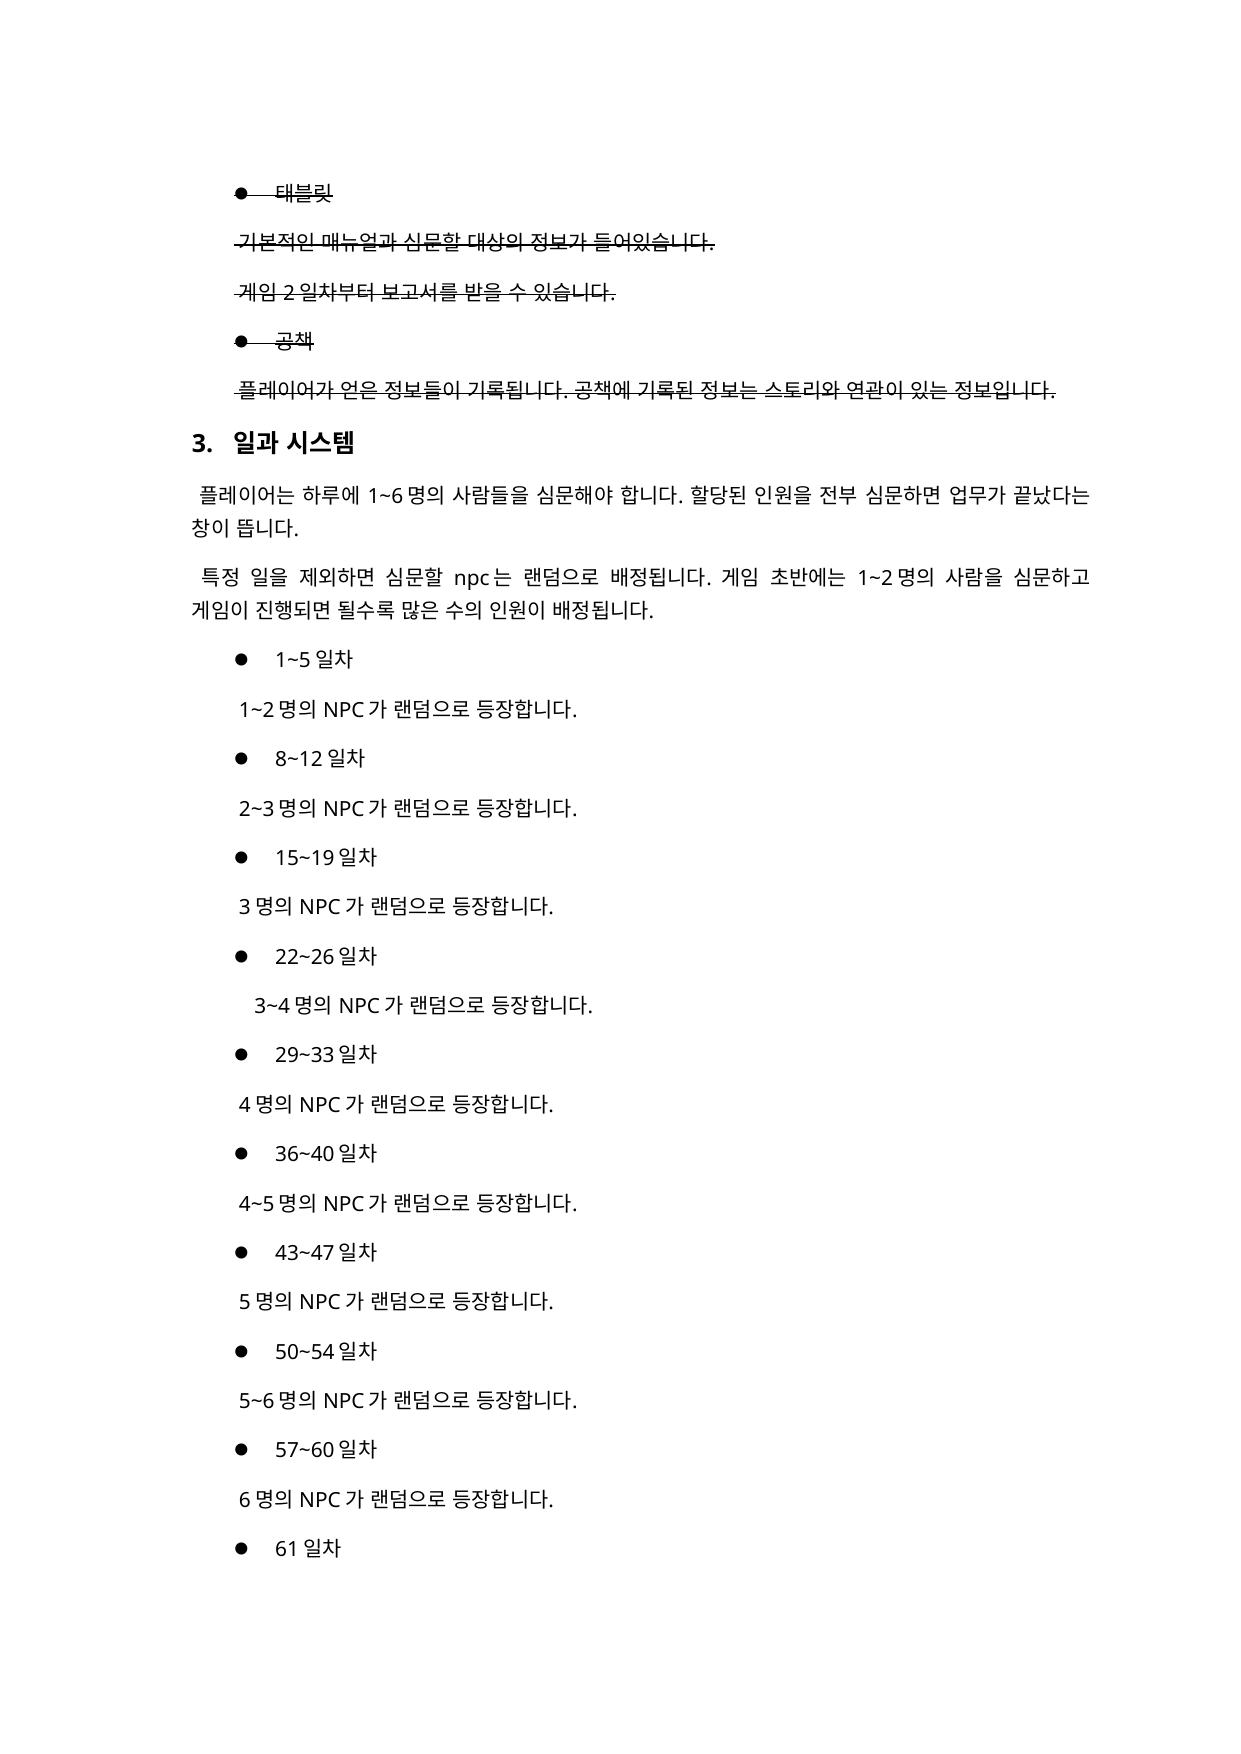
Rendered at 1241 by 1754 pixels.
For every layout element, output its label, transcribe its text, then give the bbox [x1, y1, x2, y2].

list 1~5일차 [233, 644, 1090, 674]
list 29~33일차 [233, 1039, 1090, 1069]
list 50~54일차 [233, 1335, 1090, 1365]
list 57~60일차 [233, 1434, 1090, 1464]
text 플레이어가 얻은 정보들이 기록됩니다. 공책에 기록된 정보는 스토리와 연관이 있는 정보입니다. [233, 374, 1090, 405]
text 3명의 NPC가 랜덤으로 등장합니다. [233, 891, 1090, 921]
list 22~26일차 [233, 940, 1090, 970]
text 2~3명의 NPC가 랜덤으로 등장합니다. [233, 792, 1090, 822]
text 6명의 NPC가 랜덤으로 등장합니다. [233, 1483, 1090, 1513]
text 4~5명의 NPC가 랜덤으로 등장합니다. [233, 1187, 1090, 1217]
text 1~2명의 NPC가 랜덤으로 등장합니다. [233, 693, 1090, 723]
list 61일차 [233, 1532, 1090, 1563]
list 36~40일차 [233, 1137, 1090, 1168]
list 43~47일차 [233, 1236, 1090, 1267]
text 플레이어는 하루에 1~6명의 사람들을 심문해야 합니다. 할당된 인원을 전부 심문하면 업무가 끝났다는 창이 뜹니다. [192, 479, 1090, 543]
text 4명의 NPC가 랜덤으로 등장합니다. [233, 1088, 1090, 1118]
text 3~4명의 NPC가 랜덤으로 등장합니다. [233, 989, 1090, 1020]
text 특정 일을 제외하면 심문할 npc는 랜덤으로 배정됩니다. 게임 초반에는 1~2명의 사람을 심문하고 게임이 진행되면 될수록 많은 수의 인원이 배정됩니다. [192, 562, 1090, 625]
text 게임 2일차부터 보고서를 받을 수 있습니다. [233, 276, 1090, 306]
list 15~19일차 [233, 841, 1090, 872]
text 5명의 NPC가 랜덤으로 등장합니다. [233, 1286, 1090, 1316]
list 일과 시스템 [192, 424, 1090, 460]
text 5~6명의 NPC가 랜덤으로 등장합니다. [233, 1384, 1090, 1415]
list 공책 [233, 325, 1090, 355]
list 태블릿 [233, 177, 1090, 207]
text 기본적인 매뉴얼과 심문할 대상의 정보가 들어있습니다. [233, 226, 1090, 257]
list 8~12일차 [233, 742, 1090, 773]
